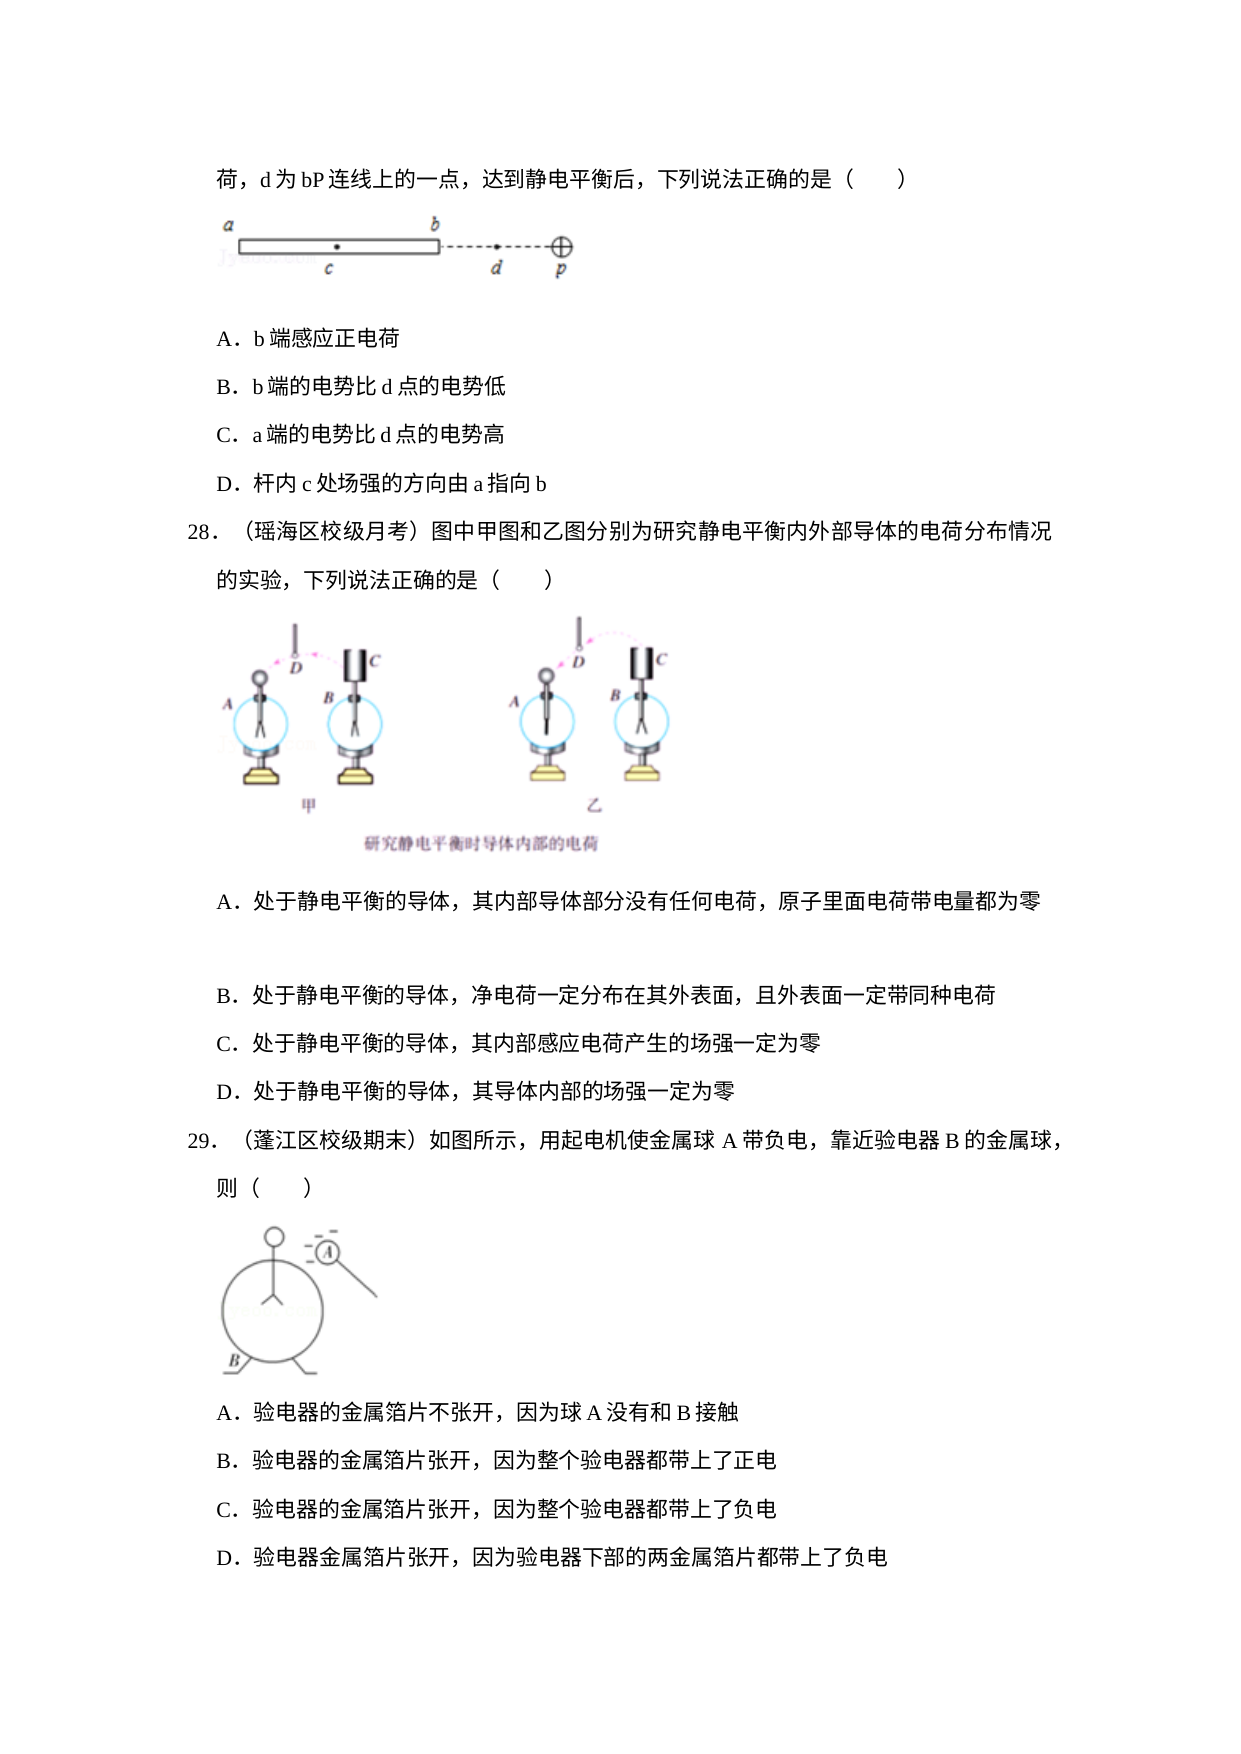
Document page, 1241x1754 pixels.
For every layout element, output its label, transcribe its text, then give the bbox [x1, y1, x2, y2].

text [187, 162, 1053, 194]
text B．验电器的金属箔片张开，因为整个验电器都带上了正电 [187, 1443, 1053, 1475]
text B．b端的电势比d点的电势低 [187, 369, 1053, 401]
text A．处于静电平衡的导体，其内部导体部分没有任何电荷，原子里面电荷带电量都为零 [187, 883, 1053, 965]
picture [216, 1219, 384, 1381]
text 29．（蓬江区校级期末）如图所示，用起电机使金属球A带负电，靠近验电器B的金属球，则（ ） [187, 1122, 1053, 1203]
picture [216, 210, 579, 284]
text D．处于静电平衡的导体，其导体内部的场强一定为零 [187, 1074, 1053, 1106]
text D．杆内c处场强的方向由a指向b [187, 465, 1053, 498]
text C．验电器的金属箔片张开，因为整个验电器都带上了负电 [187, 1491, 1053, 1524]
text 28．（瑶海区校级月考）图中甲图和乙图分别为研究静电平衡内外部导体的电荷分布情况的实验，下列说法正确的是（ ） [187, 514, 1053, 595]
text D．验电器金属箔片张开，因为验电器下部的两金属箔片都带上了负电 [187, 1539, 1053, 1572]
text A．验电器的金属箔片不张开，因为球A没有和B接触 [187, 1394, 1053, 1427]
text C．处于静电平衡的导体，其内部感应电荷产生的场强一定为零 [187, 1026, 1053, 1058]
text A．b端感应正电荷 [187, 320, 1053, 353]
text C．a端的电势比d点的电势高 [187, 417, 1053, 449]
picture [216, 610, 676, 857]
text B．处于静电平衡的导体，净电荷一定分布在其外表面，且外表面一定带同种电荷 [187, 977, 1053, 1010]
